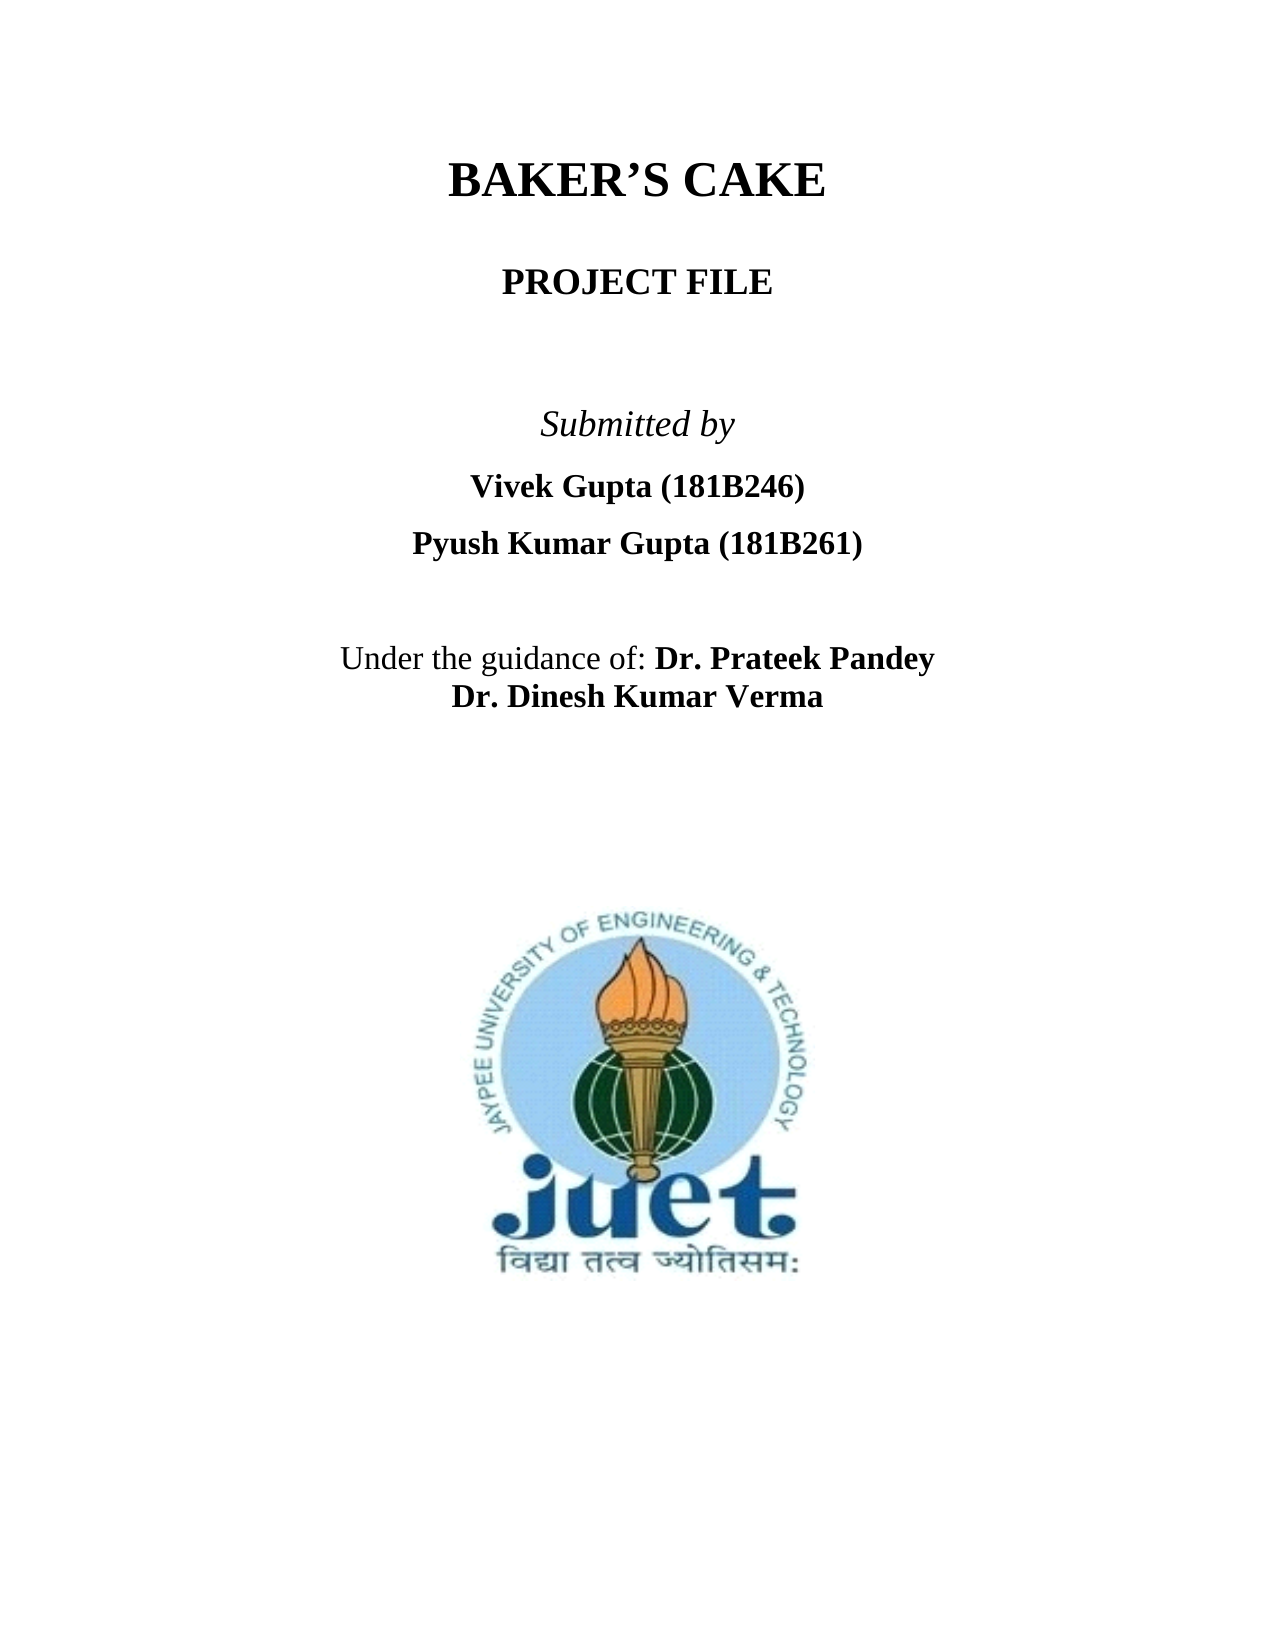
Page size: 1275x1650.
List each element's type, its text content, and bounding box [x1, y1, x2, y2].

text Pyush Kumar Gupta (181B261) [150, 523, 1125, 562]
text Vivek Gupta (181B246) [150, 466, 1125, 504]
text BAKER’S CAKE [150, 150, 1125, 207]
picture [459, 906, 816, 1281]
text Under the guidance of: Dr. Prateek Pandey [150, 638, 1125, 677]
text Submitted by [150, 401, 1125, 444]
text Dr. Dinesh Kumar Verma [150, 677, 1125, 715]
text PROJECT FILE [150, 259, 1125, 302]
